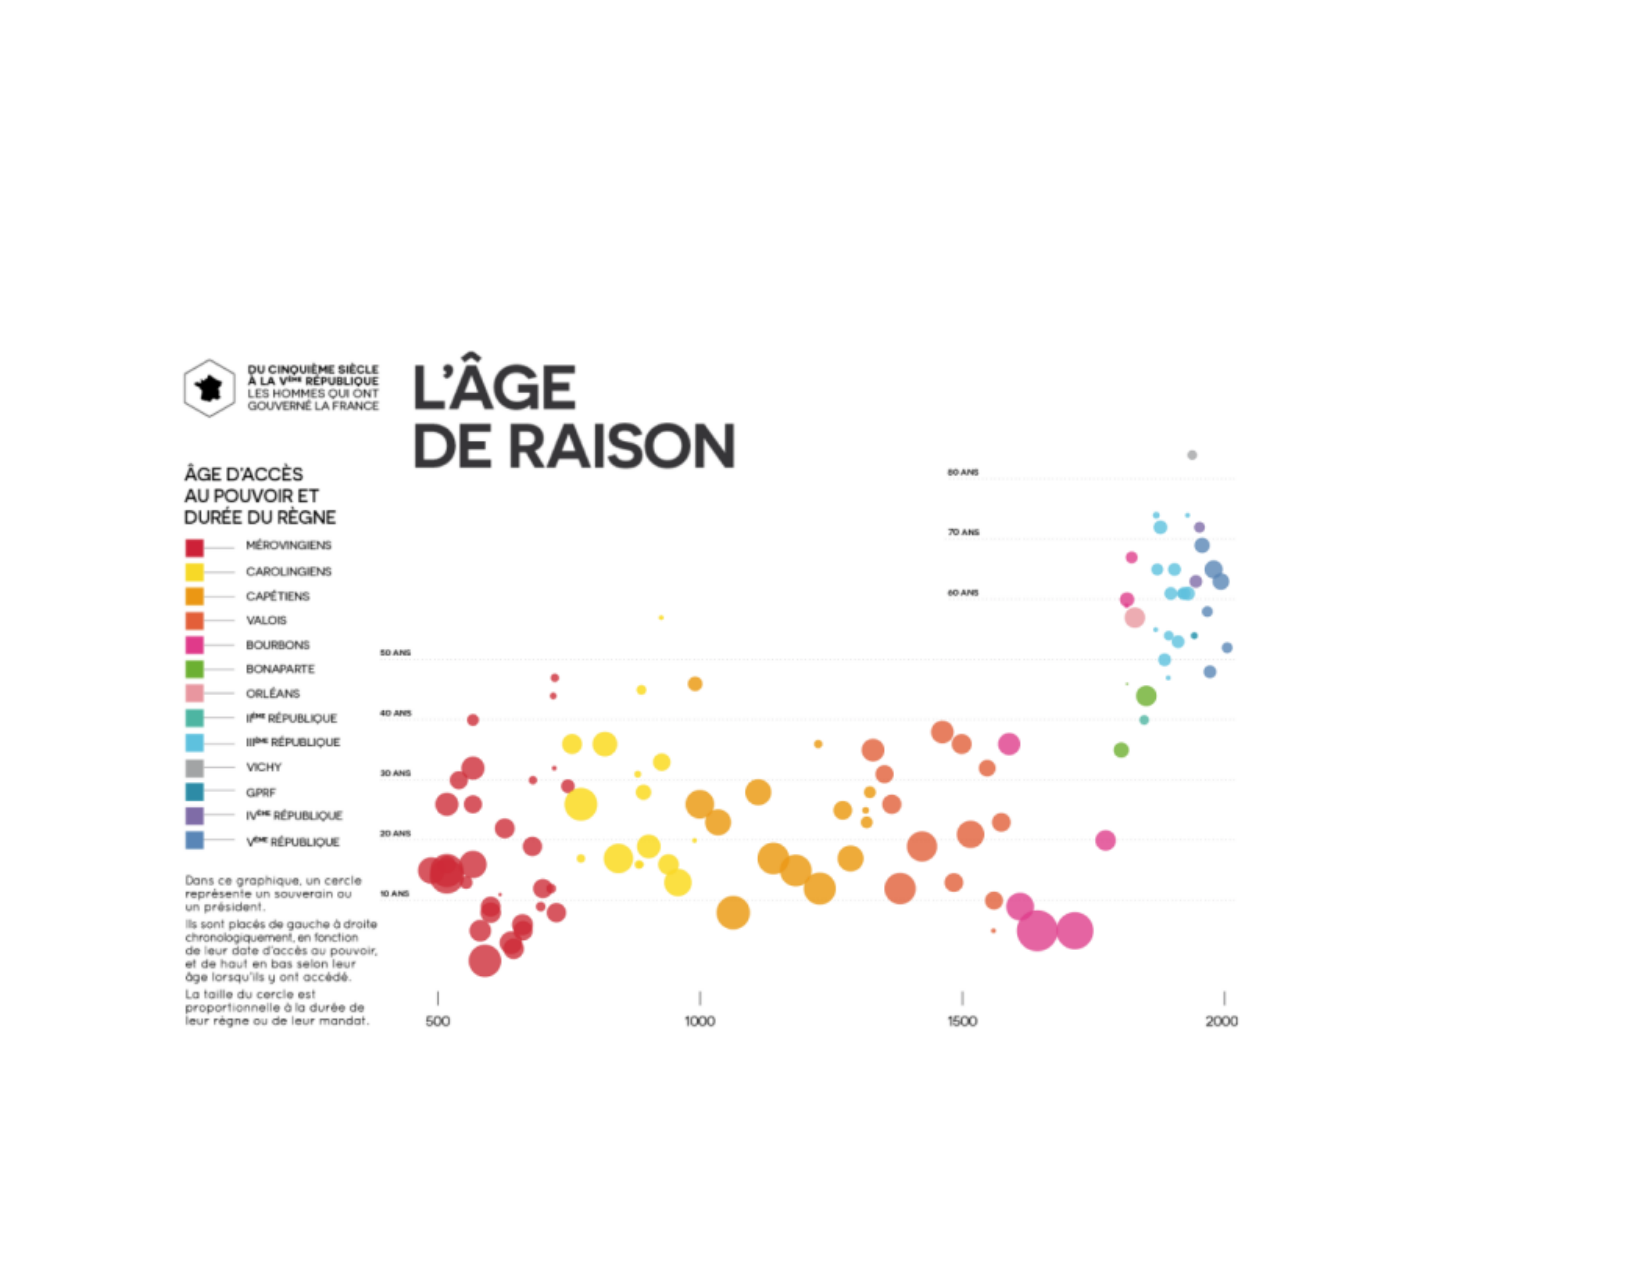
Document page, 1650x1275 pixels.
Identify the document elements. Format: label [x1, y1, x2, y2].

picture [150, 150, 1291, 1125]
